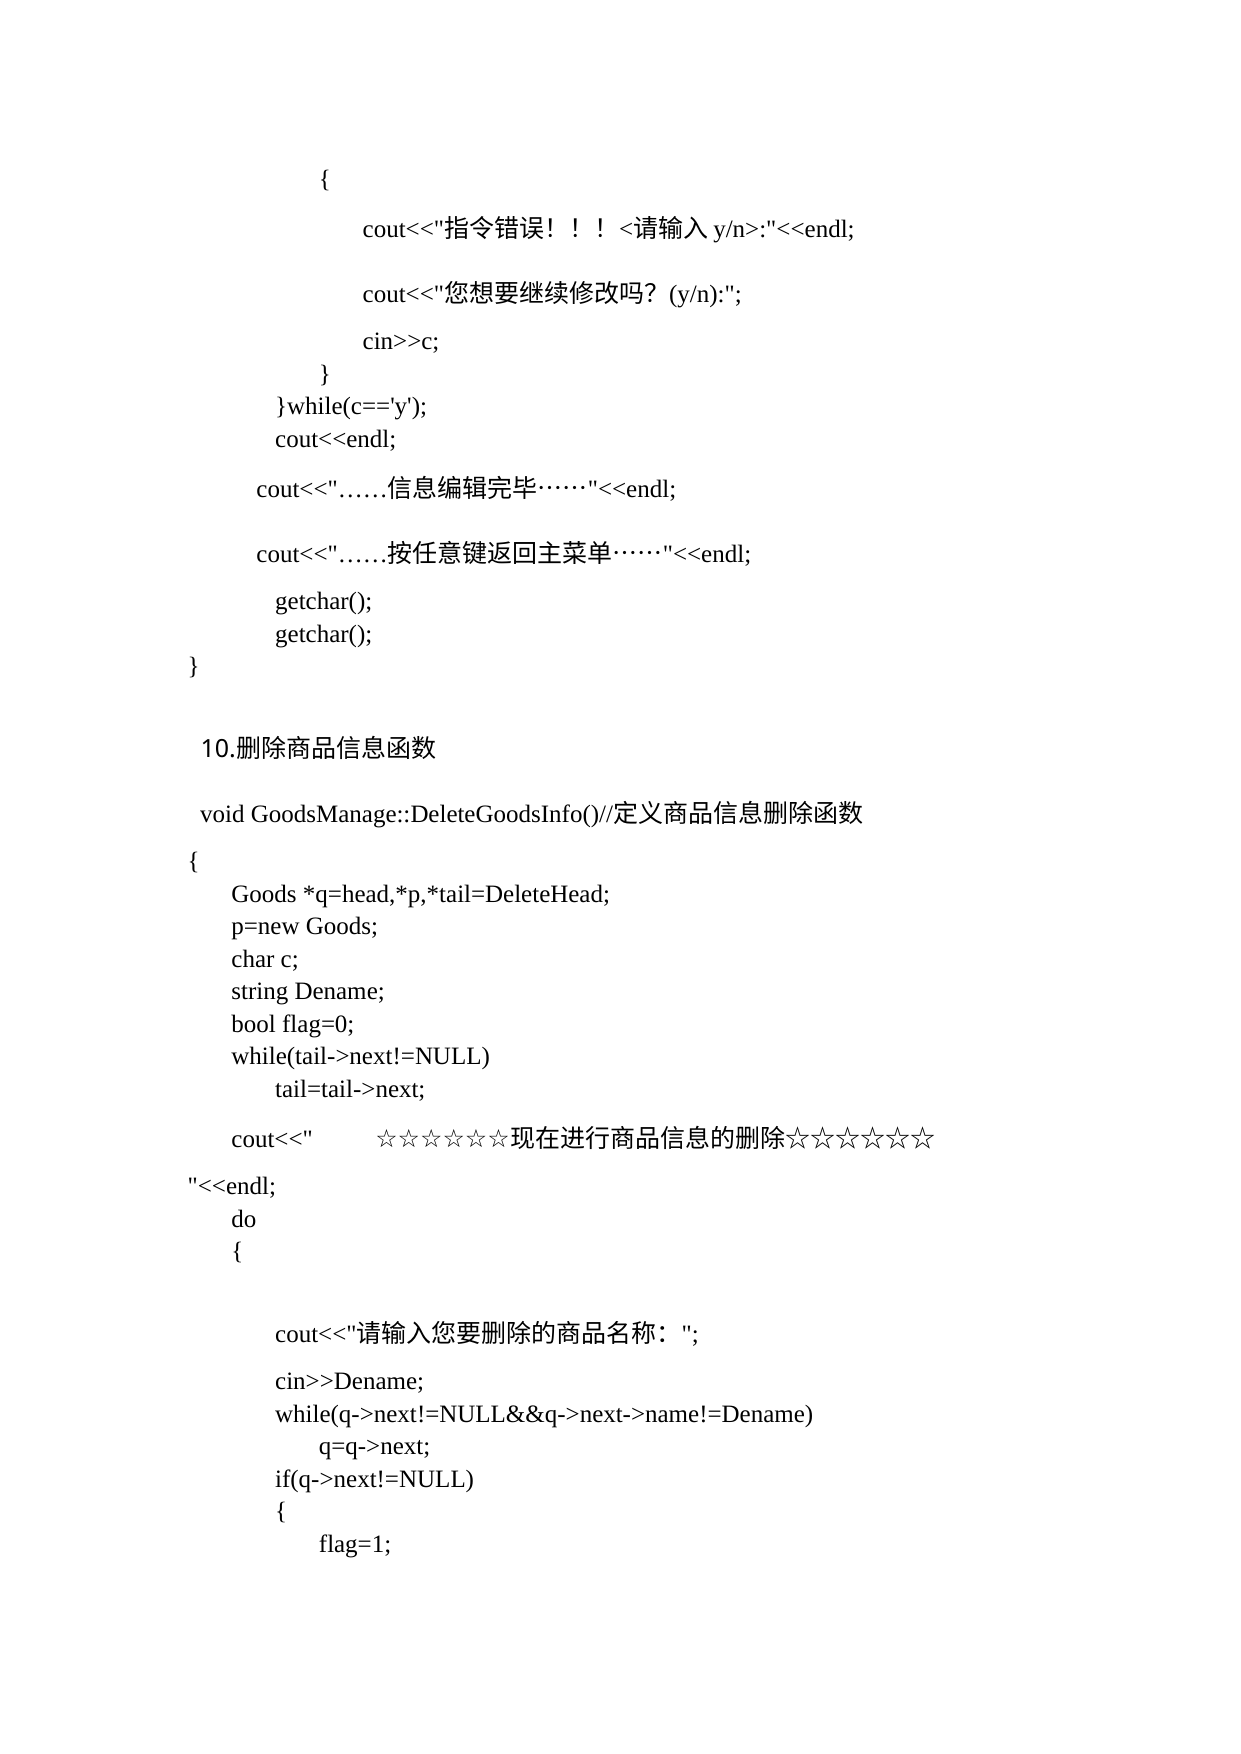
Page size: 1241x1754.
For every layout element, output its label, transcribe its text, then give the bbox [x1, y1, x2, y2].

text { [187, 844, 1053, 877]
text string Dename; [187, 974, 1053, 1007]
text q=q->next; [187, 1429, 1053, 1462]
text cout<<endl; [187, 422, 1053, 454]
text getchar(); [187, 584, 1053, 617]
text }while(c=='y'); [187, 389, 1053, 422]
text cout<<" ☆☆☆☆☆☆现在进行商品信息的删除☆☆☆☆☆☆ "<<endl; [187, 1104, 1053, 1202]
text cout<<"……按任意键返回主菜单……"<<endl; [187, 519, 1053, 584]
text flag=1; [187, 1527, 1053, 1559]
text cin>>Dename; [187, 1364, 1053, 1397]
text Goods *q=head,*p,*tail=DeleteHead; [187, 877, 1053, 909]
text } [187, 357, 1053, 389]
text while(tail->next!=NULL) [187, 1039, 1053, 1072]
text cout<<"请输入您要删除的商品名称："; [187, 1299, 1053, 1364]
text cout<<"……信息编辑完毕……"<<endl; [187, 454, 1053, 519]
text getchar(); [187, 617, 1053, 649]
text cin>>c; [187, 324, 1053, 357]
text while(q->next!=NULL&&q->next->name!=Dename) [187, 1397, 1053, 1429]
text cout<<"您想要继续修改吗？(y/n):"; [187, 259, 1053, 324]
text char c; [187, 942, 1053, 974]
text cout<<"指令错误！！！<请输入y/n>:"<<endl; [187, 194, 1053, 259]
text 10.删除商品信息函数 [187, 714, 1053, 779]
text tail=tail->next; [187, 1072, 1053, 1104]
text } [187, 649, 1053, 682]
text { [187, 162, 1053, 194]
text do [187, 1202, 1053, 1234]
text bool flag=0; [187, 1007, 1053, 1039]
text p=new Goods; [187, 909, 1053, 942]
text { [187, 1234, 1053, 1267]
text { [187, 1494, 1053, 1527]
text void GoodsManage::DeleteGoodsInfo()//定义商品信息删除函数 [187, 779, 1053, 844]
text if(q->next!=NULL) [187, 1462, 1053, 1494]
